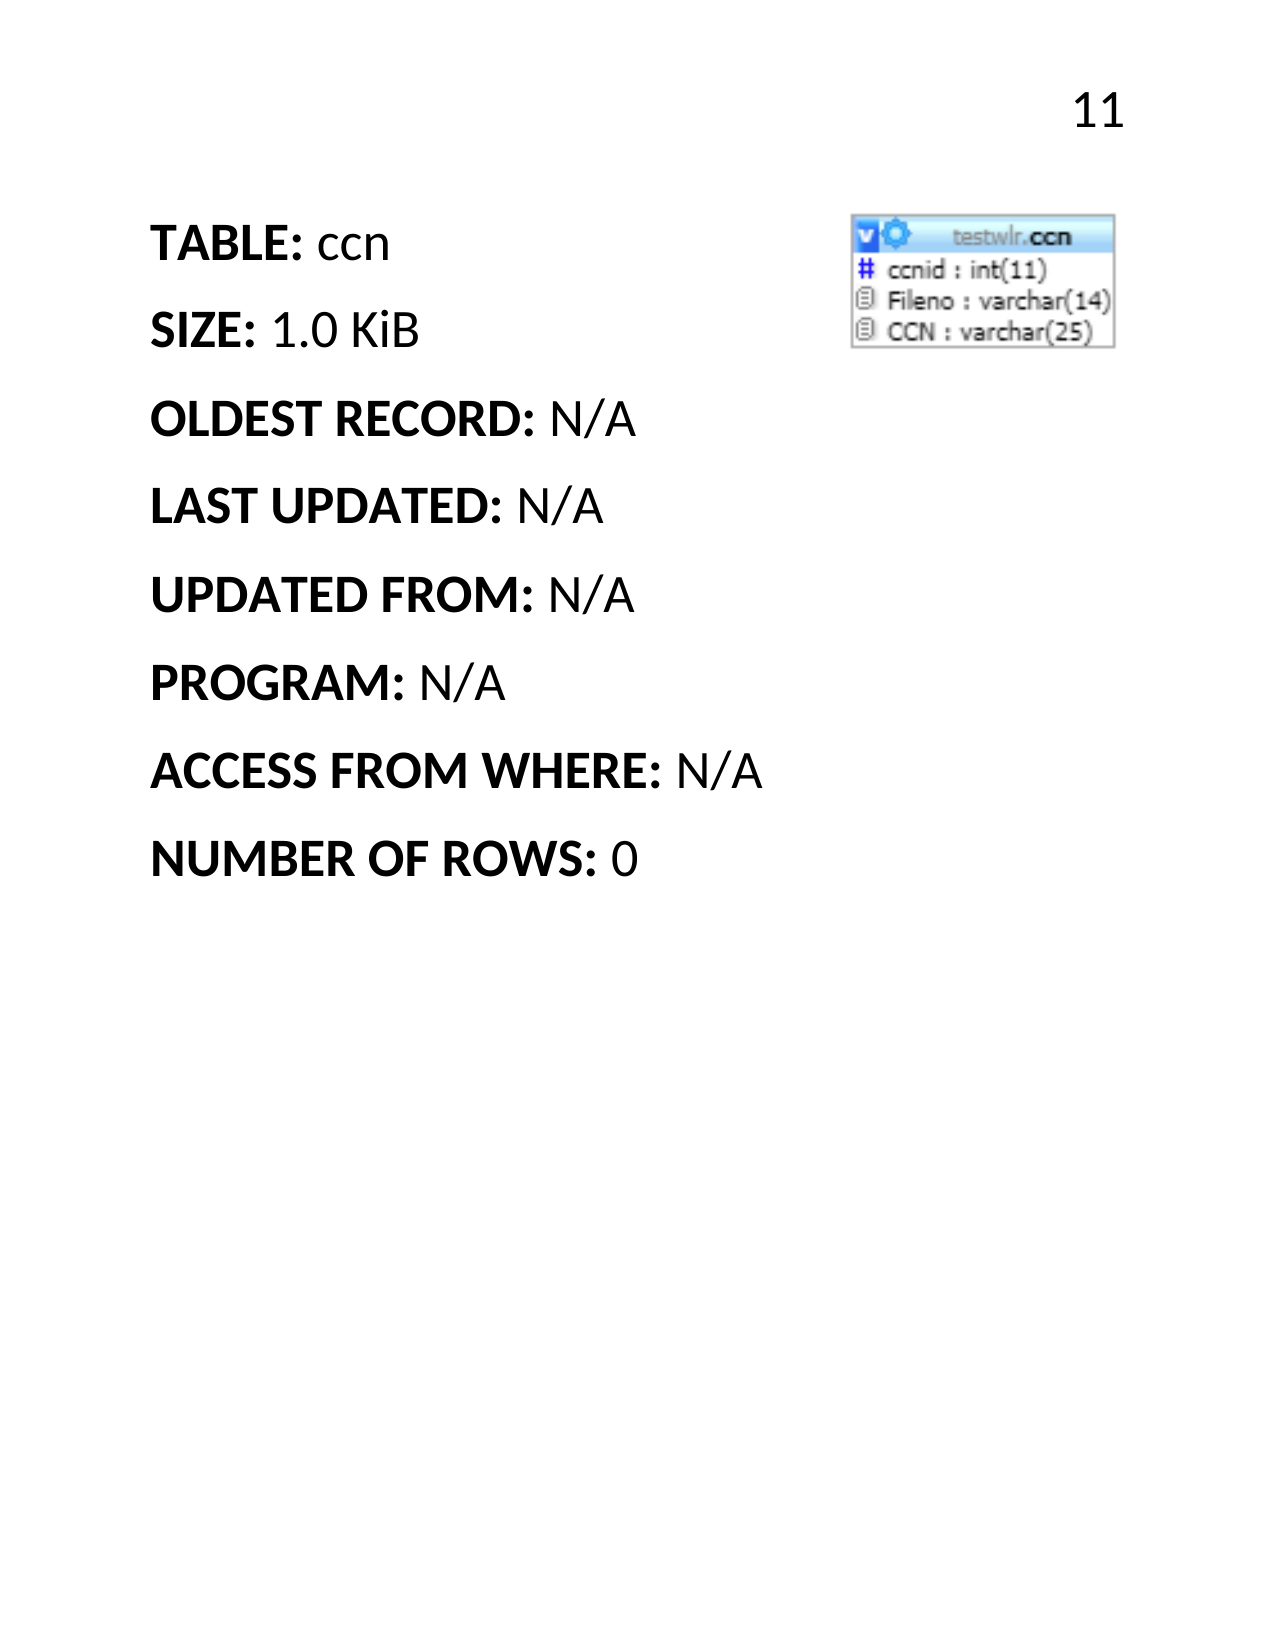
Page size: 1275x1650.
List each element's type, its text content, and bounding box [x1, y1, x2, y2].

text UPDATED FROM: N/A [150, 559, 1125, 626]
picture [849, 207, 1124, 362]
text SIZE: 1.0 KiB [150, 295, 849, 361]
text LAST UPDATED: N/A [150, 471, 1125, 537]
text ACCESS FROM WHERE: N/A [150, 735, 1125, 802]
text PROGRAM: N/A [150, 647, 1125, 713]
text TABLE: ccn [150, 207, 849, 273]
text OLDEST RECORD: N/A [150, 383, 1125, 449]
text NUMBER OF ROWS: 0 [150, 823, 1125, 889]
